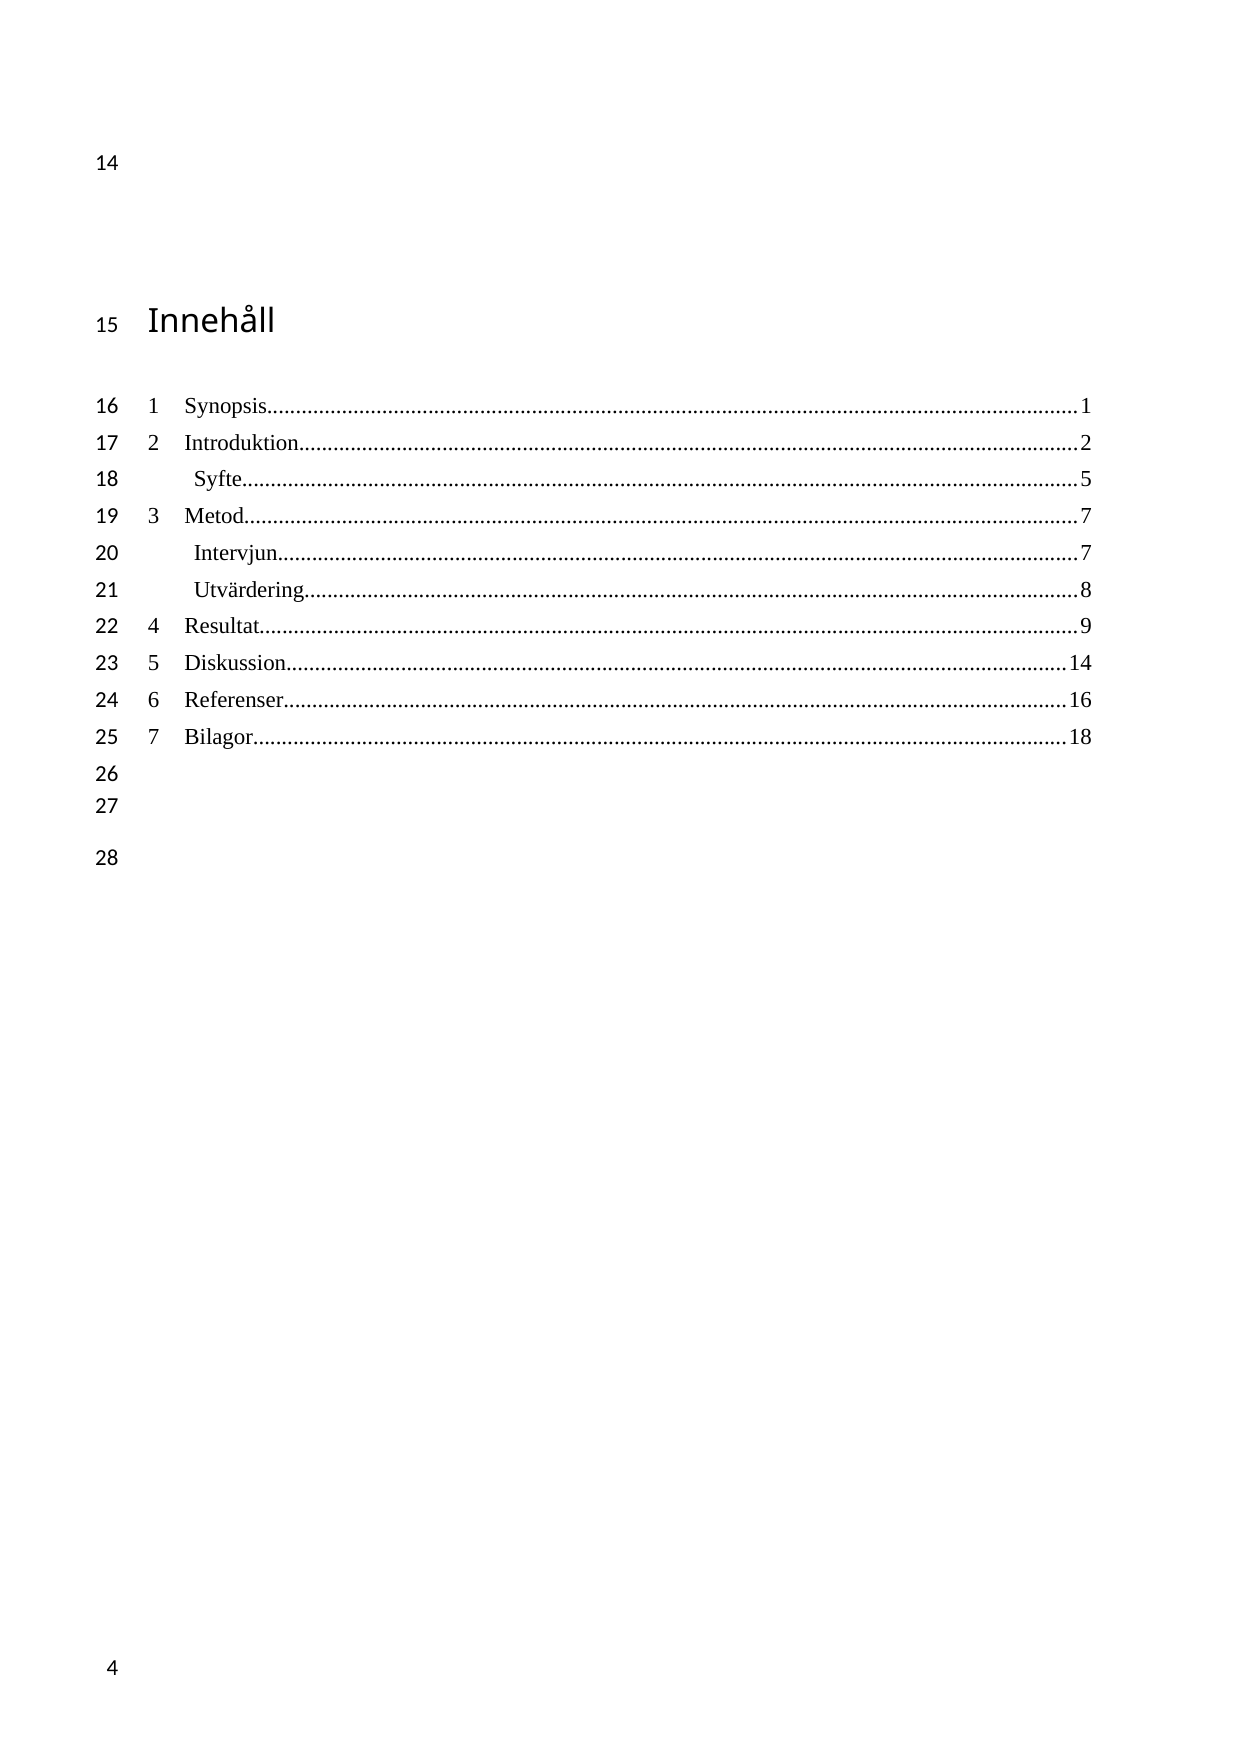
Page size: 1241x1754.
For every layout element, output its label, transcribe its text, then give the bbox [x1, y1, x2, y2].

text Intervjun 7 [193, 539, 1093, 565]
text Innehåll [148, 296, 1093, 342]
text 5 Diskussion 14 [148, 649, 1093, 676]
text 1 Synopsis 1 [148, 392, 1093, 418]
text 2 Introduktion 2 [148, 428, 1093, 455]
text 6 Referenser 16 [148, 686, 1093, 712]
text 4 Resultat 9 [148, 612, 1093, 639]
text Syfte 5 [193, 465, 1093, 492]
text Utvärdering 8 [193, 576, 1093, 602]
text 3 Metod 7 [148, 502, 1093, 528]
text 7 Bilagor 18 [148, 723, 1093, 749]
